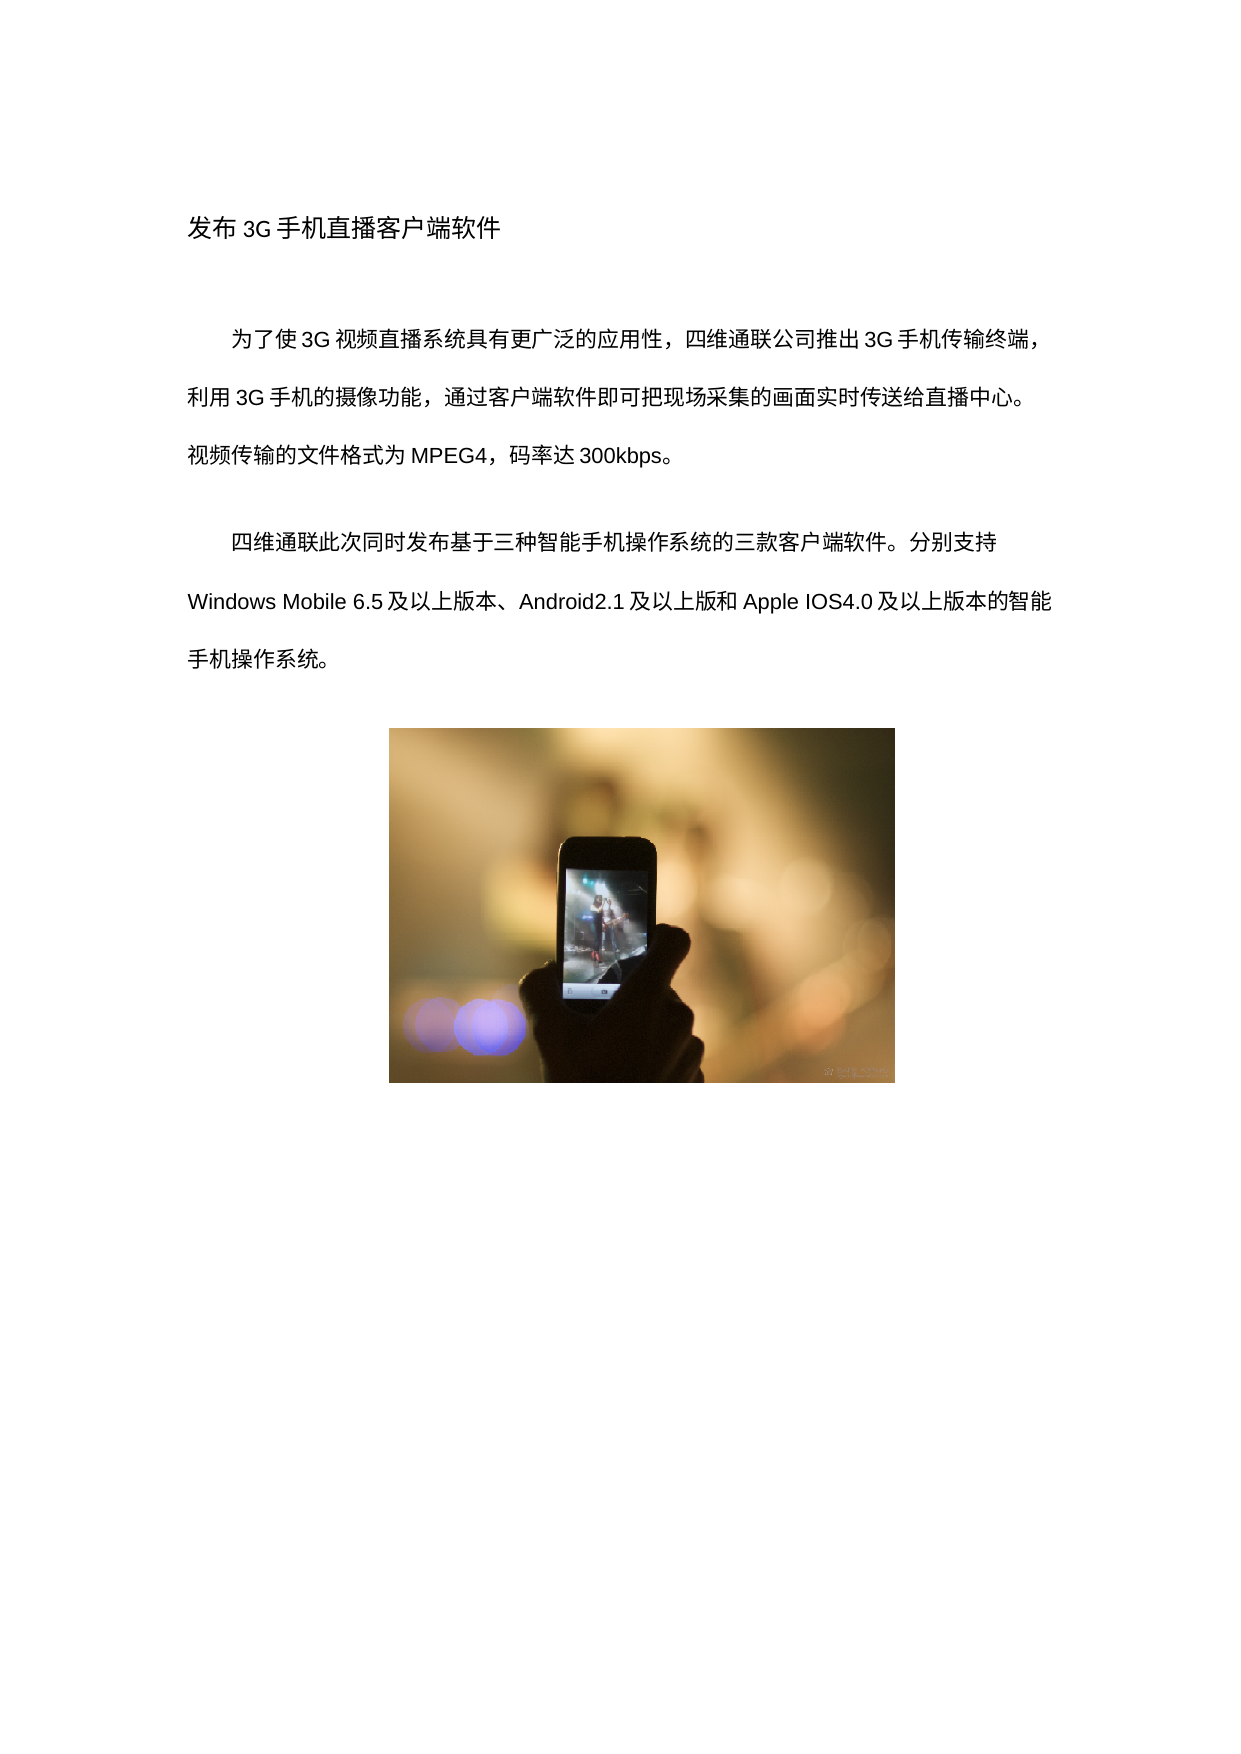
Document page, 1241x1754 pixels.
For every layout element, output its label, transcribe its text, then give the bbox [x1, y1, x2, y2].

text 为了使3G视频直播系统具有更广泛的应用性，四维通联公司推出3G手机传输终端，利用3G手机的摄像功能，通过客户端软件即可把现场采集的画面实时传送给直播中心。视频传输的文件格式为MPEG4，码率达300kbps。 [187, 321, 1053, 471]
text 四维通联此次同时发布基于三种智能手机操作系统的三款客户端软件。分别支持Windows Mobile 6.5及以上版本、Android2.1及以上版和Apple IOS4.0及以上版本的智能手机操作系统。 [187, 525, 1053, 674]
picture [389, 728, 895, 1083]
text 发布3G手机直播客户端软件 [187, 194, 1053, 259]
